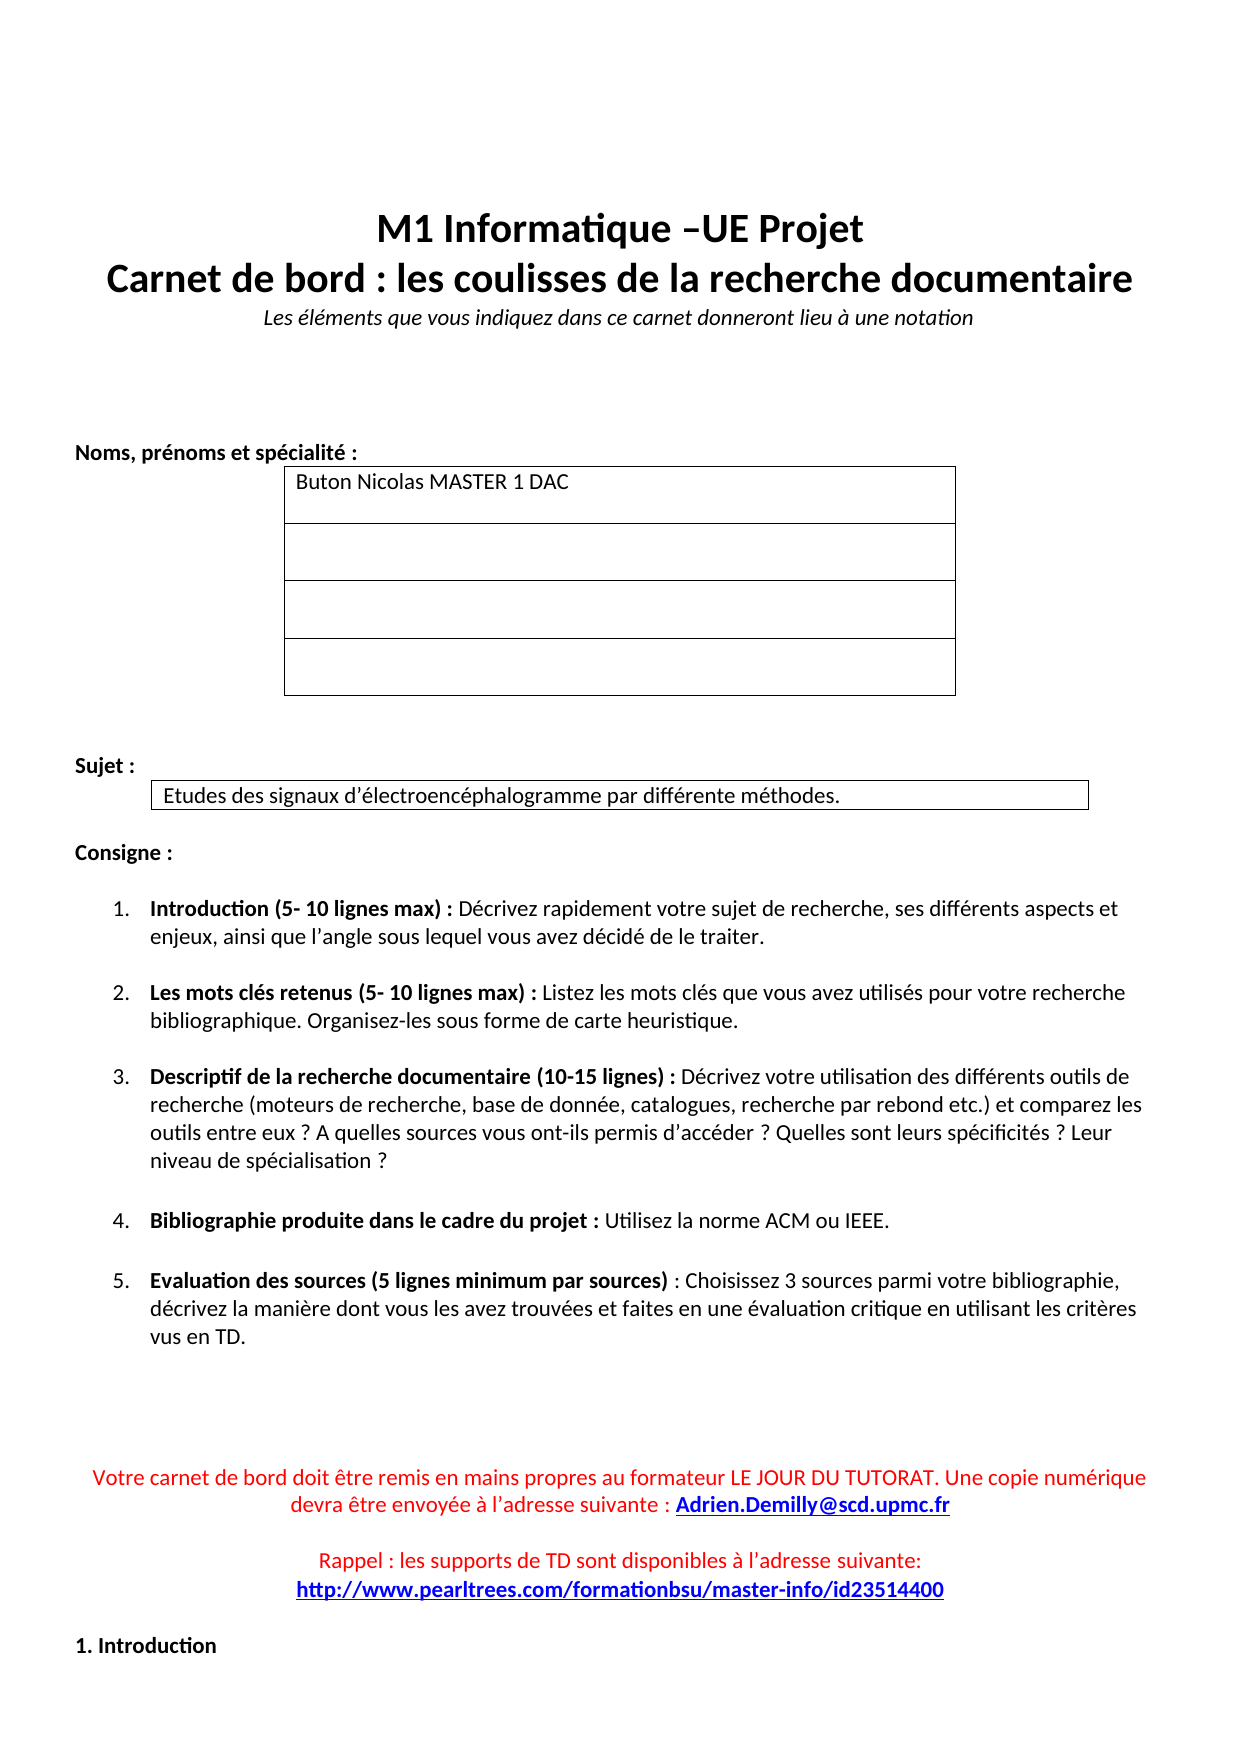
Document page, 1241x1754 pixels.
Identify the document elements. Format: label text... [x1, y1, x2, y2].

text Les éléments que vous indiquez dans ce carnet donneront lieu à une notation [75, 303, 1165, 331]
text Noms, prénoms et spécialité : [75, 438, 1165, 466]
table_header Etudes des signaux d’électroencéphalogramme par différente méthodes. [152, 781, 1088, 809]
list Descriptif de la recherche documentaire (10-15 lignes) : Décrivez votre utilisation des différents outils de recherche (moteurs de recherche, base de donnée, catalogues, recherche par rebond etc.) et comparez les outils entre eux ? A quelles sources vous ont-ils permis d’accéder ? Quelles sont leurs spécificités ? Leur niveau de spécialisation ? [112, 1062, 1165, 1174]
text M1 Informatique –UE Projet [75, 202, 1165, 252]
text Carnet de bord : les coulisses de la recherche documentaire [75, 252, 1165, 303]
list Bibliographie produite dans le cadre du projet : Utilisez la norme ACM ou IEEE. [112, 1206, 1165, 1234]
table_cell [285, 639, 955, 694]
text Votre carnet de bord doit être remis en mains propres au formateur LE JOUR DU TUTORAT. Une copie numérique devra être envoyée à l’adresse suivante : Adrien.Demilly@scd.upmc.fr [75, 1463, 1165, 1519]
table_header Buton Nicolas MASTER 1 DAC [285, 467, 955, 523]
text http://www.pearltrees.com/formationbsu/master-info/id23514400 [75, 1575, 1165, 1603]
text Consigne : [75, 838, 1165, 866]
table_cell [285, 524, 955, 580]
text Rappel : les supports de TD sont disponibles à l’adresse suivante: [75, 1547, 1165, 1575]
text Sujet : [75, 752, 1165, 780]
list Introduction (5- 10 lignes max) : Décrivez rapidement votre sujet de recherche, ses différents aspects et enjeux, ainsi que l’angle sous lequel vous avez décidé de le traiter. [112, 894, 1165, 950]
text 1. Introduction [75, 1631, 1165, 1659]
list Les mots clés retenus (5- 10 lignes max) : Listez les mots clés que vous avez utilisés pour votre recherche bibliographique. Organisez-les sous forme de carte heuristique. [112, 978, 1165, 1034]
table_cell [285, 581, 955, 637]
list Evaluation des sources (5 lignes minimum par sources) : Choisissez 3 sources parmi votre bibliographie, décrivez la manière dont vous les avez trouvées et faites en une évaluation critique en utilisant les critères vus en TD. [112, 1266, 1165, 1351]
